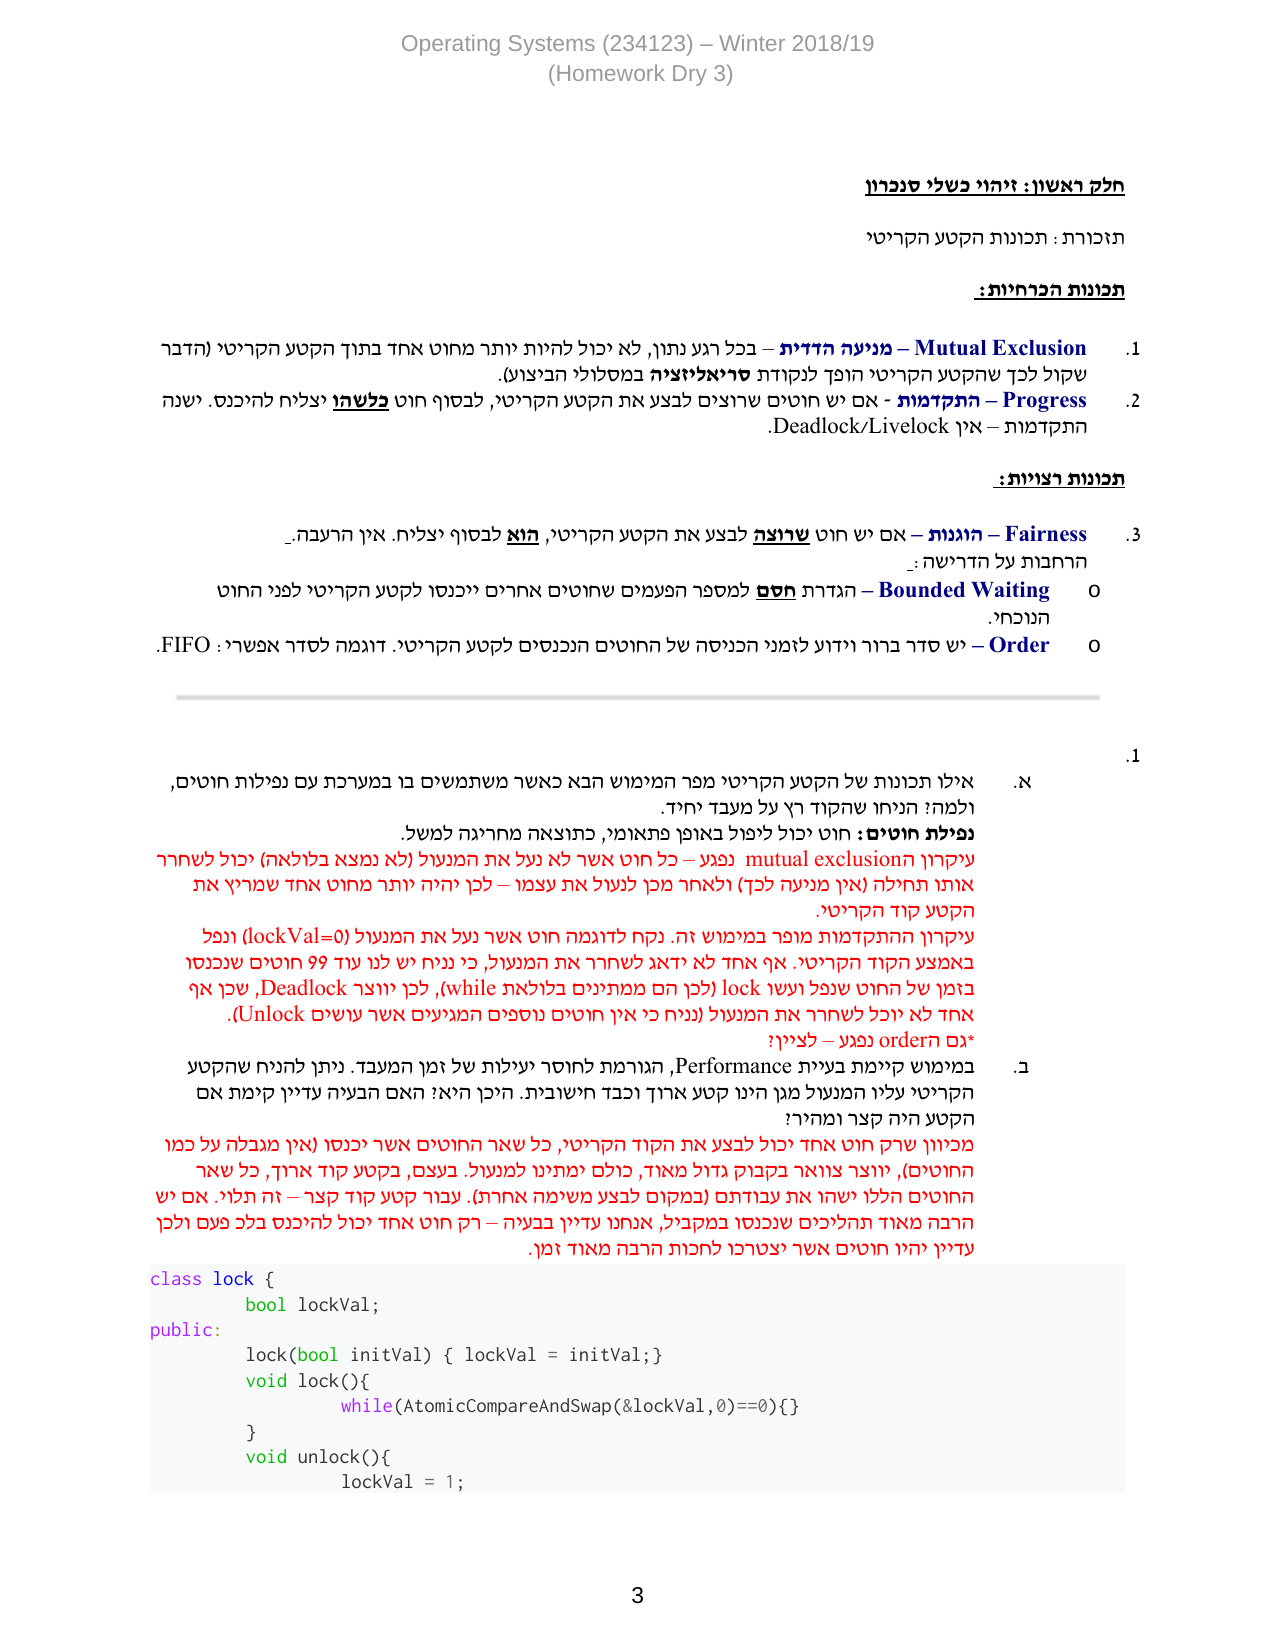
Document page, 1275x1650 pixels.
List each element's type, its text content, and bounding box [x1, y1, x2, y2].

list במימוש קיימת בעיית Performance, הגורמת לחוסר יעילות של זמן המעבד. ניתן להניח שהקטע הקריטי עליו המנעול מגן הינו קטע ארוך וכבד חישובית. היכן היא? האם הבעיה עדיין קימת אם הקטע היה קצר ומהיר? מכיוון שרק חוט אחד יכול לבצע את הקוד הקריטי, כל שאר החוטים אשר יכנסו (אין מגבלה על כמו החוטים), יווצר צוואר בקבוק גדול מאוד, כולם ימתינו למנעול. בעצם, בקטע קוד ארוך, כל שאר החוטים הללו ישהו את עבודתם (במקום לבצע משימה אחרת). עבור קטע קוד קצר – זה תלוי. אם יש הרבה מאוד תהליכים שנכנסו במקביל, אנחנו עדיין בבעיה – רק חוט אחד יכול להיכנס בלכ פעם ולכן עדיין יהיו חוטים אשר יצטרכו לחכות הרבה מאוד זמן. [150, 1057, 1012, 1261]
text תזכורת: תכונות הקטע הקריטי [150, 228, 1125, 250]
text void unlock(){ [150, 1442, 1125, 1467]
text חלק ראשון: זיהוי כשלי סנכרון [150, 176, 1125, 198]
text נפילת חוטים: חוט יכול ליפול באופן פתאומי, כתוצאה מחריגה למשל. עיקרון הmutual exclusion נפגע – כל חוט אשר לא נעל את המנעול (לא נמצא בלולאה) יכול לשחרר אותו תחילה (אין מניעה לכך) ולאחר מכן לנעול את עצמו – לכן יהיה יותר מחוט אחד שמריץ את הקטע קוד הקריטי. עיקרון ההתקדמות מופר במימוש זה. נקח לדוגמה חוט אשר נעל את המנעול (lockVal=0) ונפל באמצע הקוד הקריטי. אף אחד לא ידאג לשחרר את המנעול, כי נניח יש לנו עוד 99 חוטים שנכנסו בזמן של החוט שנפל ועשו lock (לכן הם ממתינים בלולאת while), לכן יווצר Deadlock, שכן אף אחד לא יוכל לשחרר את המנעול (נניח כי אין חוטים נוספים המגיעים אשר עושים Unlock). *גם הorder נפגע – לציין? [150, 823, 975, 1053]
text הרחבות על הדרישה: [150, 552, 1087, 574]
text while(AtomicCompareAndSwap(&lockVal,0)==0){} [150, 1391, 1125, 1417]
text } [150, 1417, 1125, 1442]
text public: [150, 1315, 1125, 1340]
list Bounded Waiting – הגדרת חסם למספר הפעמים שחוטים אחרים ייכנסו לקטע הקריטי לפני החוט הנוכחי. [150, 578, 1087, 630]
list Fairness – הוגנות – אם יש חוט שרוצה לבצע את הקטע הקריטי, הוא לבסוף יצליח. אין הרעבה. [150, 520, 1125, 547]
text void lock(){ [150, 1366, 1125, 1391]
list אילו תכונות של הקטע הקריטי מפר המימוש הבא כאשר משתמשים בו במערכת עם נפילות חוטים, ולמה? הניחו שהקוד רץ על מעבד יחיד. [150, 771, 1012, 820]
list Order – יש סדר ברור וידוע לזמני הכניסה של החוטים הנכנסים לקטע הקריטי. דוגמה לסדר אפשרי: FIFO. [150, 633, 1087, 659]
text תכונות רצויות: [150, 468, 1125, 491]
picture [150, 689, 1125, 704]
text תכונות הכרחיות: [150, 280, 1125, 302]
text lock(bool initVal) { lockVal = initVal;} [150, 1340, 1125, 1366]
text bool lockVal; [150, 1289, 1125, 1315]
text lockVal = 1; [150, 1467, 1125, 1493]
text class lock { [150, 1264, 1125, 1289]
list Progress – התקדמות - אם יש חוטים שרוצים לבצע את הקטע הקריטי, לבסוף חוט כלשהו יצליח להיכנס. ישנה התקדמות – אין Deadlock/Livelock. [150, 391, 1125, 439]
list Mutual Exclusion – מניעה הדדית – בכל רגע נתון, לא יכול להיות יותר מחוט אחד בתוך הקטע הקריטי (הדבר שקול לכך שהקטע הקריטי הופך לנקודת סריאליזציה במסלולי הביצוע). [150, 339, 1125, 387]
